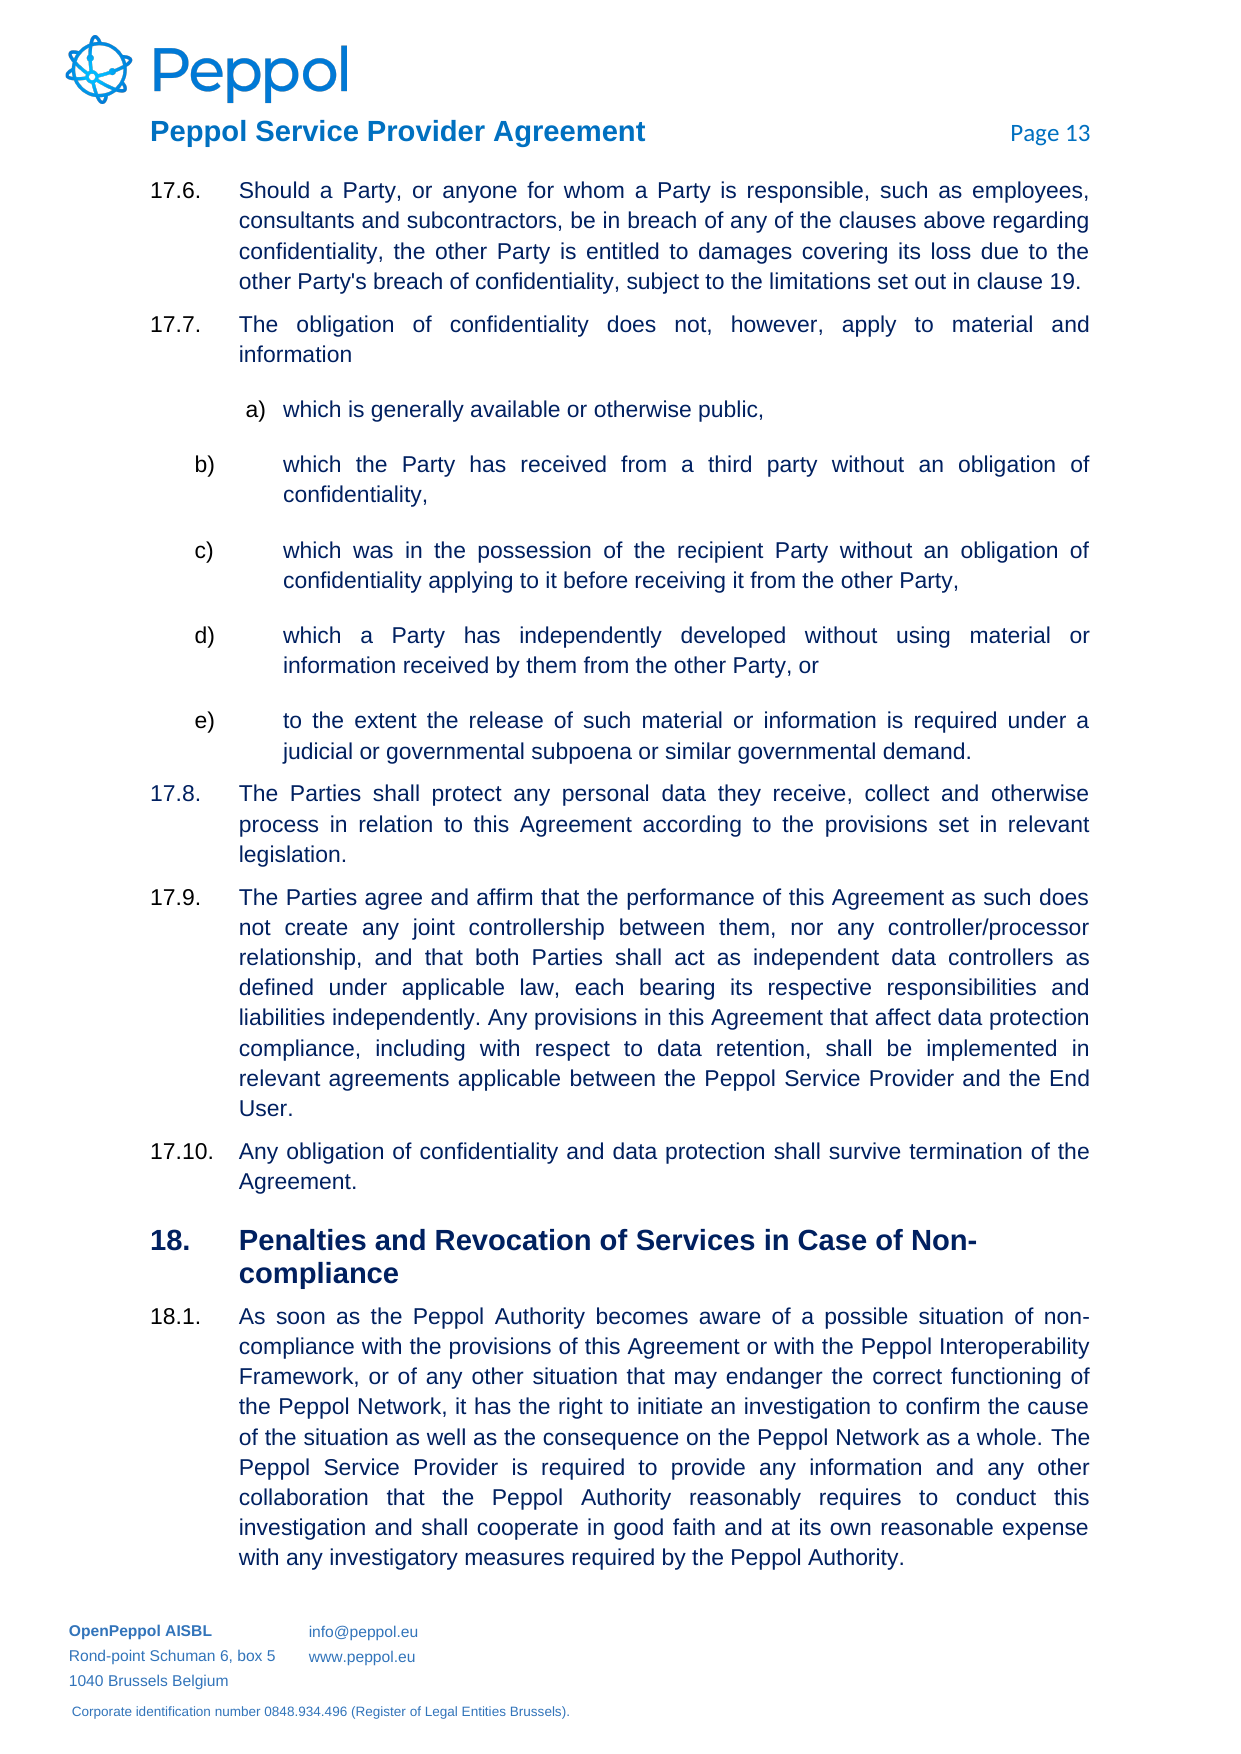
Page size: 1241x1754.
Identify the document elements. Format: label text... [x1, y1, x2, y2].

list which a Party has independently developed without using material or information received by them from the other Party, or [194, 622, 1090, 678]
text As soon as the Peppol Authority becomes aware of a possible situation of non-compliance with the provisions of this Agreement or with the Peppol Interoperability Framework, or of any other situation that may endanger the correct functioning of the Peppol Network, it has the right to initiate an investigation to confirm the cause of the situation as well as the consequence on the Peppol Network as a whole. The Peppol Service Provider is required to provide any information and any other collaboration that the Peppol Authority reasonably requires to conduct this investigation and shall cooperate in good faith and at its own reasonable expense with any investigatory measures required by the Peppol Authority. [150, 1303, 1090, 1571]
text Penalties and Revocation of Services in Case of Non-compliance [150, 1223, 1090, 1290]
list which was in the possession of the recipient Party without an obligation of confidentiality applying to it before receiving it from the other Party, [194, 537, 1090, 593]
text The Parties agree and affirm that the performance of this Agreement as such does not create any joint controllership between them, nor any controller/processor relationship, and that both Parties shall act as independent data controllers as defined under applicable law, each bearing its respective responsibilities and liabilities independently. Any provisions in this Agreement that affect data protection compliance, including with respect to data retention, shall be implemented in relevant agreements applicable between the Peppol Service Provider and the End User. [150, 883, 1090, 1121]
list to the extent the release of such material or information is required under a judicial or governmental subpoena or similar governmental demand. [194, 707, 1090, 764]
picture [65, 35, 347, 104]
text Should a Party, or anyone for whom a Party is responsible, such as employees, consultants and subcontractors, be in breach of any of the clauses above regarding confidentiality, the other Party is entitled to damages covering its loss due to the other Party's breach of confidentiality, subject to the limitations set out in clause 19. [150, 177, 1090, 294]
list which is generally available or otherwise public, [245, 396, 1090, 422]
list which the Party has received from a third party without an obligation of confidentiality, [194, 451, 1090, 508]
text The Parties shall protect any personal data they receive, collect and otherwise process in relation to this Agreement according to the provisions set in relevant legislation. [150, 780, 1090, 867]
text Any obligation of confidentiality and data protection shall survive termination of the Agreement. [150, 1138, 1090, 1194]
text The obligation of confidentiality does not, however, apply to material and information [150, 311, 1090, 367]
